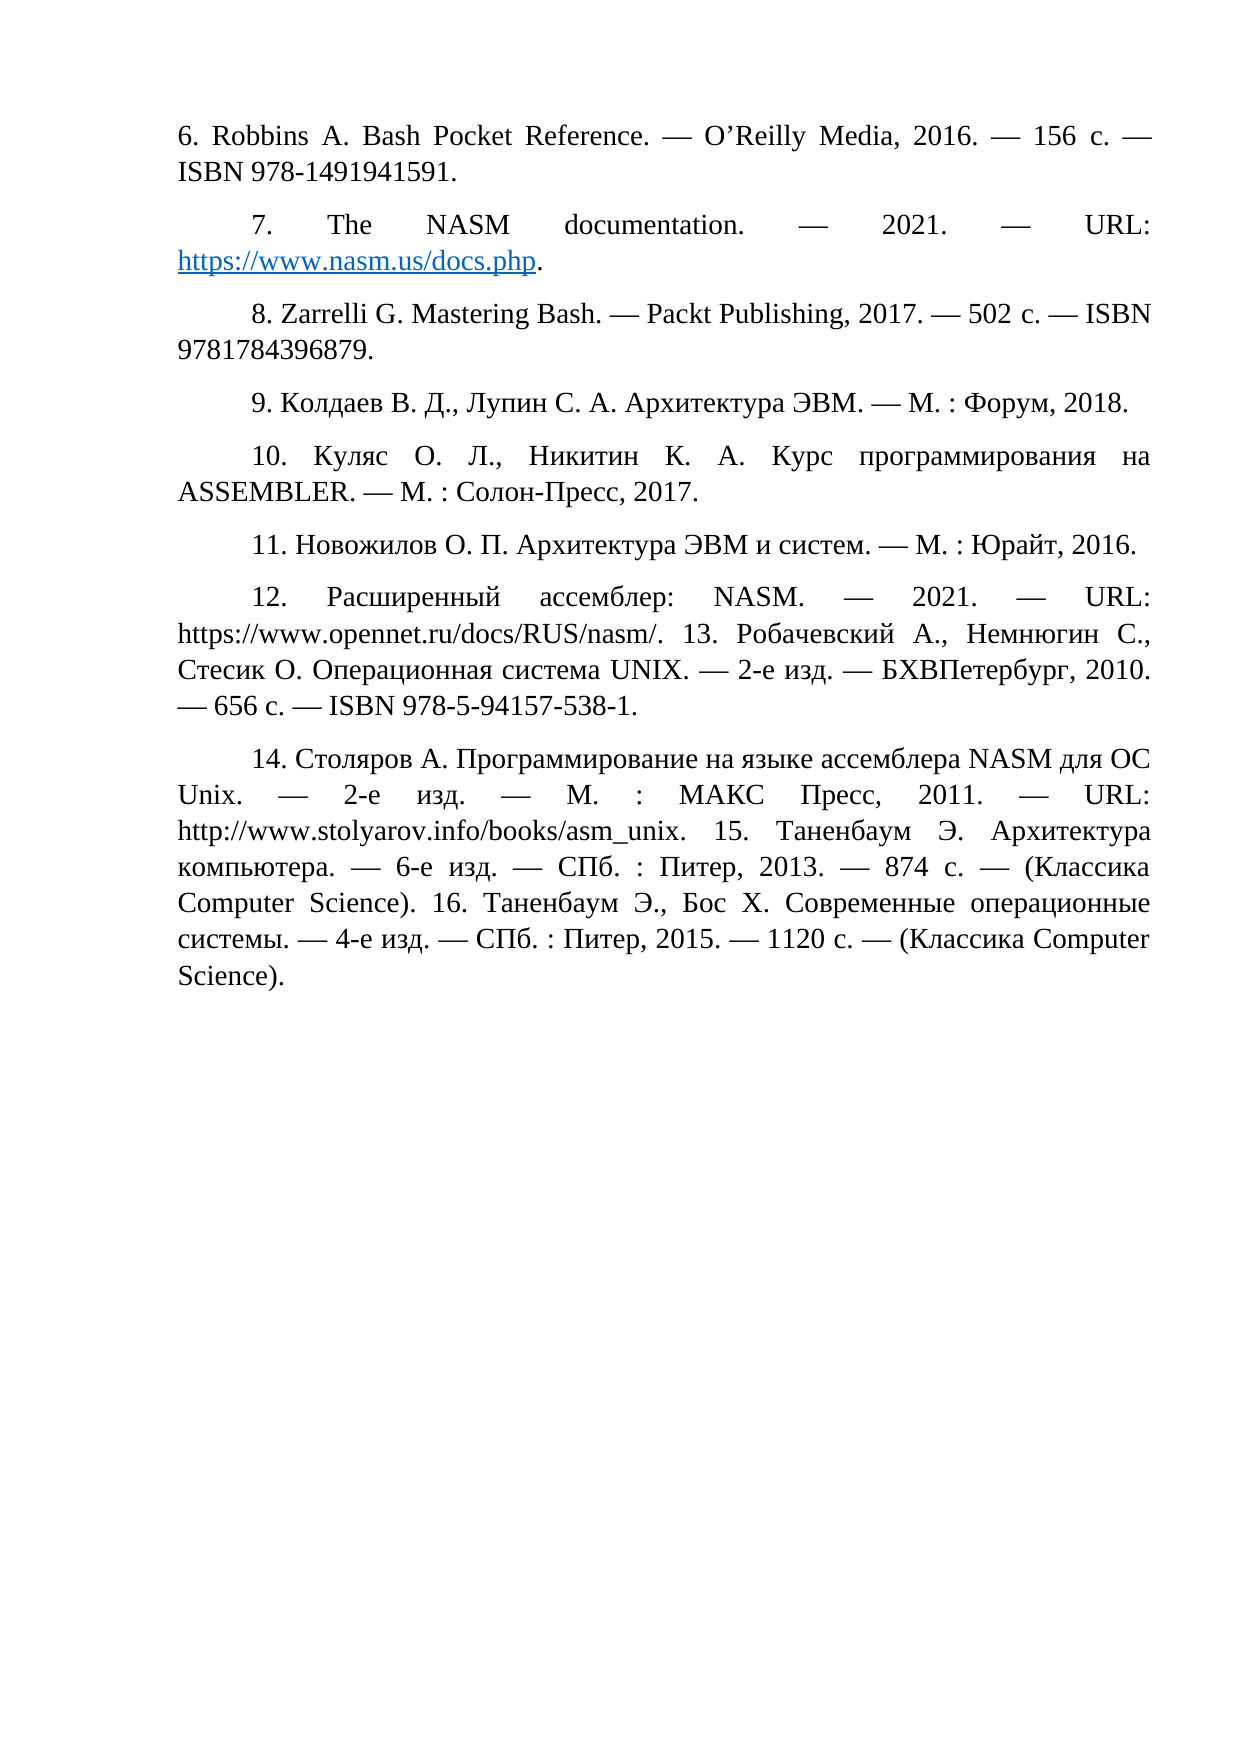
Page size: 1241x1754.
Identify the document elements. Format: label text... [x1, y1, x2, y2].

text 9. Колдаев В. Д., Лупин С. А. Архитектура ЭВМ. — М. : Форум, 2018. [177, 385, 1152, 418]
text 14. Столяров А. Программирование на языке ассемблера NASM для ОС Unix. — 2-е изд. — М. : МАКС Пресс, 2011. — URL: http://www.stolyarov.info/books/asm_unix. 15. Таненбаум Э. Архитектура компьютера. — 6-е изд. — СПб. : Питер, 2013. — 874 с. — (Классика Computer Science). 16. Таненбаум Э., Бос Х. Современные операционные системы. — 4-е изд. — СПб. : Питер, 2015. — 1120 с. — (Классика Computer Science). [177, 741, 1152, 991]
text 8. Zarrelli G. Mastering Bash. — Packt Publishing, 2017. — 502 с. — ISBN 9781784396879. [177, 296, 1152, 366]
text 7. The NASM documentation. — 2021. — URL: https://www.nasm.us/docs.php. [177, 207, 1152, 277]
text 12. Расширенный ассемблер: NASM. — 2021. — URL: https://www.opennet.ru/docs/RUS/nasm/. 13. Робачевский А., Немнюгин С., Стесик О. Операционная система UNIX. — 2-е изд. — БХВПетербург, 2010. — 656 с. — ISBN 978-5-94157-538-1. [177, 579, 1152, 722]
text 11. Новожилов О. П. Архитектура ЭВМ и систем. — М. : Юрайт, 2016. [177, 527, 1152, 560]
text 10. Куляс О. Л., Никитин К. А. Курс программирования на ASSEMBLER. — М. : Солон-Пресс, 2017. [177, 438, 1152, 507]
text 6. Robbins A. Bash Pocket Reference. — O’Reilly Media, 2016. — 156 с. — ISBN 978-1491941591. [177, 118, 1152, 188]
